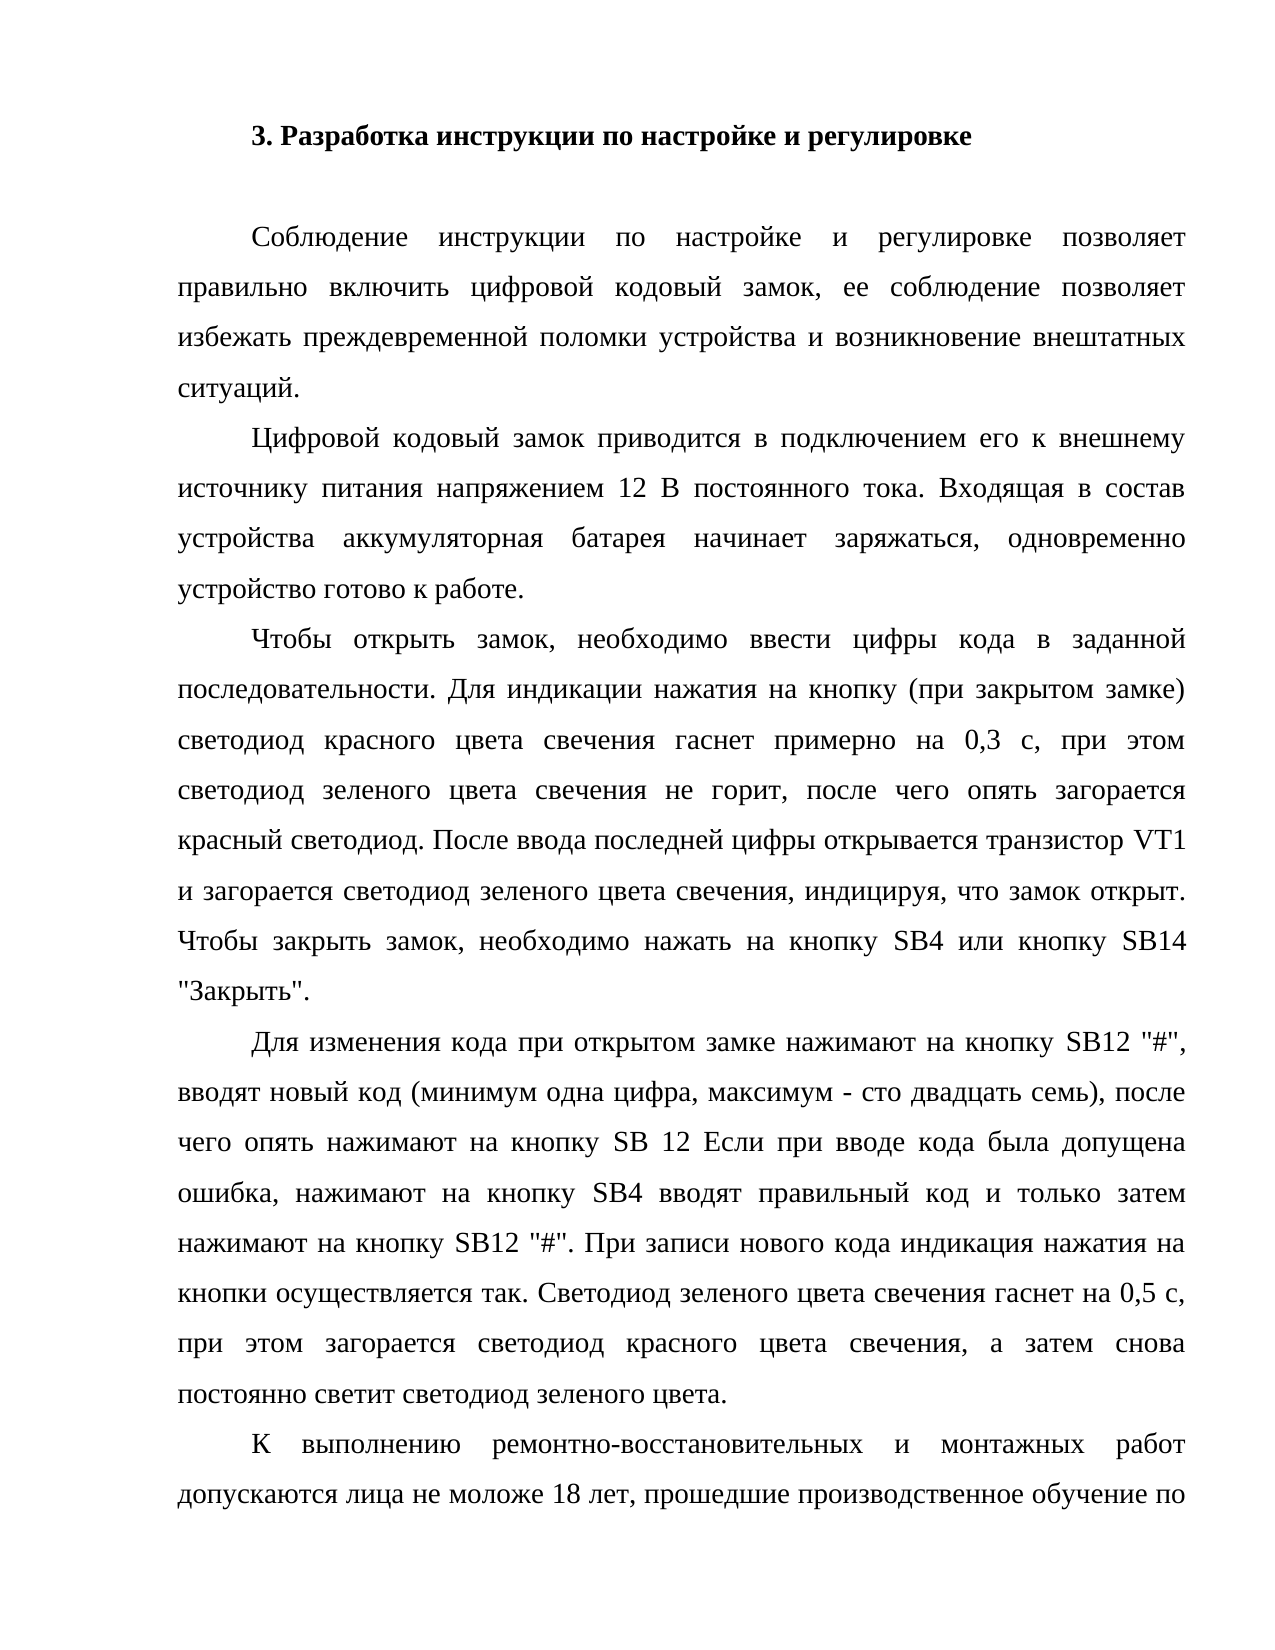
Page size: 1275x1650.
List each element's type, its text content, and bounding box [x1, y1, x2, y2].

text Чтобы открыть замок, необходимо ввести цифры кода в заданной последовательности. Для индикации нажатия на кнопку (при закрытом замке) светодиод красного цвета свечения гаснет примерно на 0,3 с, при этом светодиод зеленого цвета свечения не горит, после чего опять загорается красный светодиод. После ввода последней цифры открывается транзистор VT1 и загорается светодиод зеленого цвета свечения, индицируя, что замок открыт. Чтобы закрыть замок, необходимо нажать на кнопку SB4 или кнопку SB14 "Закрыть". [177, 621, 1186, 1007]
text Для изменения кода при открытом замке нажимают на кнопку SB12 "#", вводят новый код (минимум одна цифра, максимум - сто двадцать семь), после чего опять нажимают на кнопку SB 12 Если при вводе кода была допущена ошибка, нажимают на кнопку SB4 вводят правильный код и только затем нажимают на кнопку SB12 "#". При записи нового кода индикация нажатия на кнопки осуществляется так. Светодиод зеленого цвета свечения гаснет на 0,5 с, при этом загорается светодиод красного цвета свечения, а затем снова постоянно светит светодиод зеленого цвета. [177, 1024, 1186, 1409]
text Цифровой кодовый замок приводится в подключением его к внешнему источнику питания напряжением 12 В постоянного тока. Входящая в состав устройства аккумуляторная батарея начинает заряжаться, одновременно устройство готово к работе. [177, 420, 1186, 604]
text Соблюдение инструкции по настройке и регулировке позволяет правильно включить цифровой кодовый замок, ее соблюдение позволяет избежать преждевременной поломки устройства и возникновение внештатных ситуаций. [177, 219, 1186, 403]
subtitle 3. Разработка инструкции по настройке и регулировке [177, 118, 1186, 152]
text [177, 1426, 1186, 1510]
